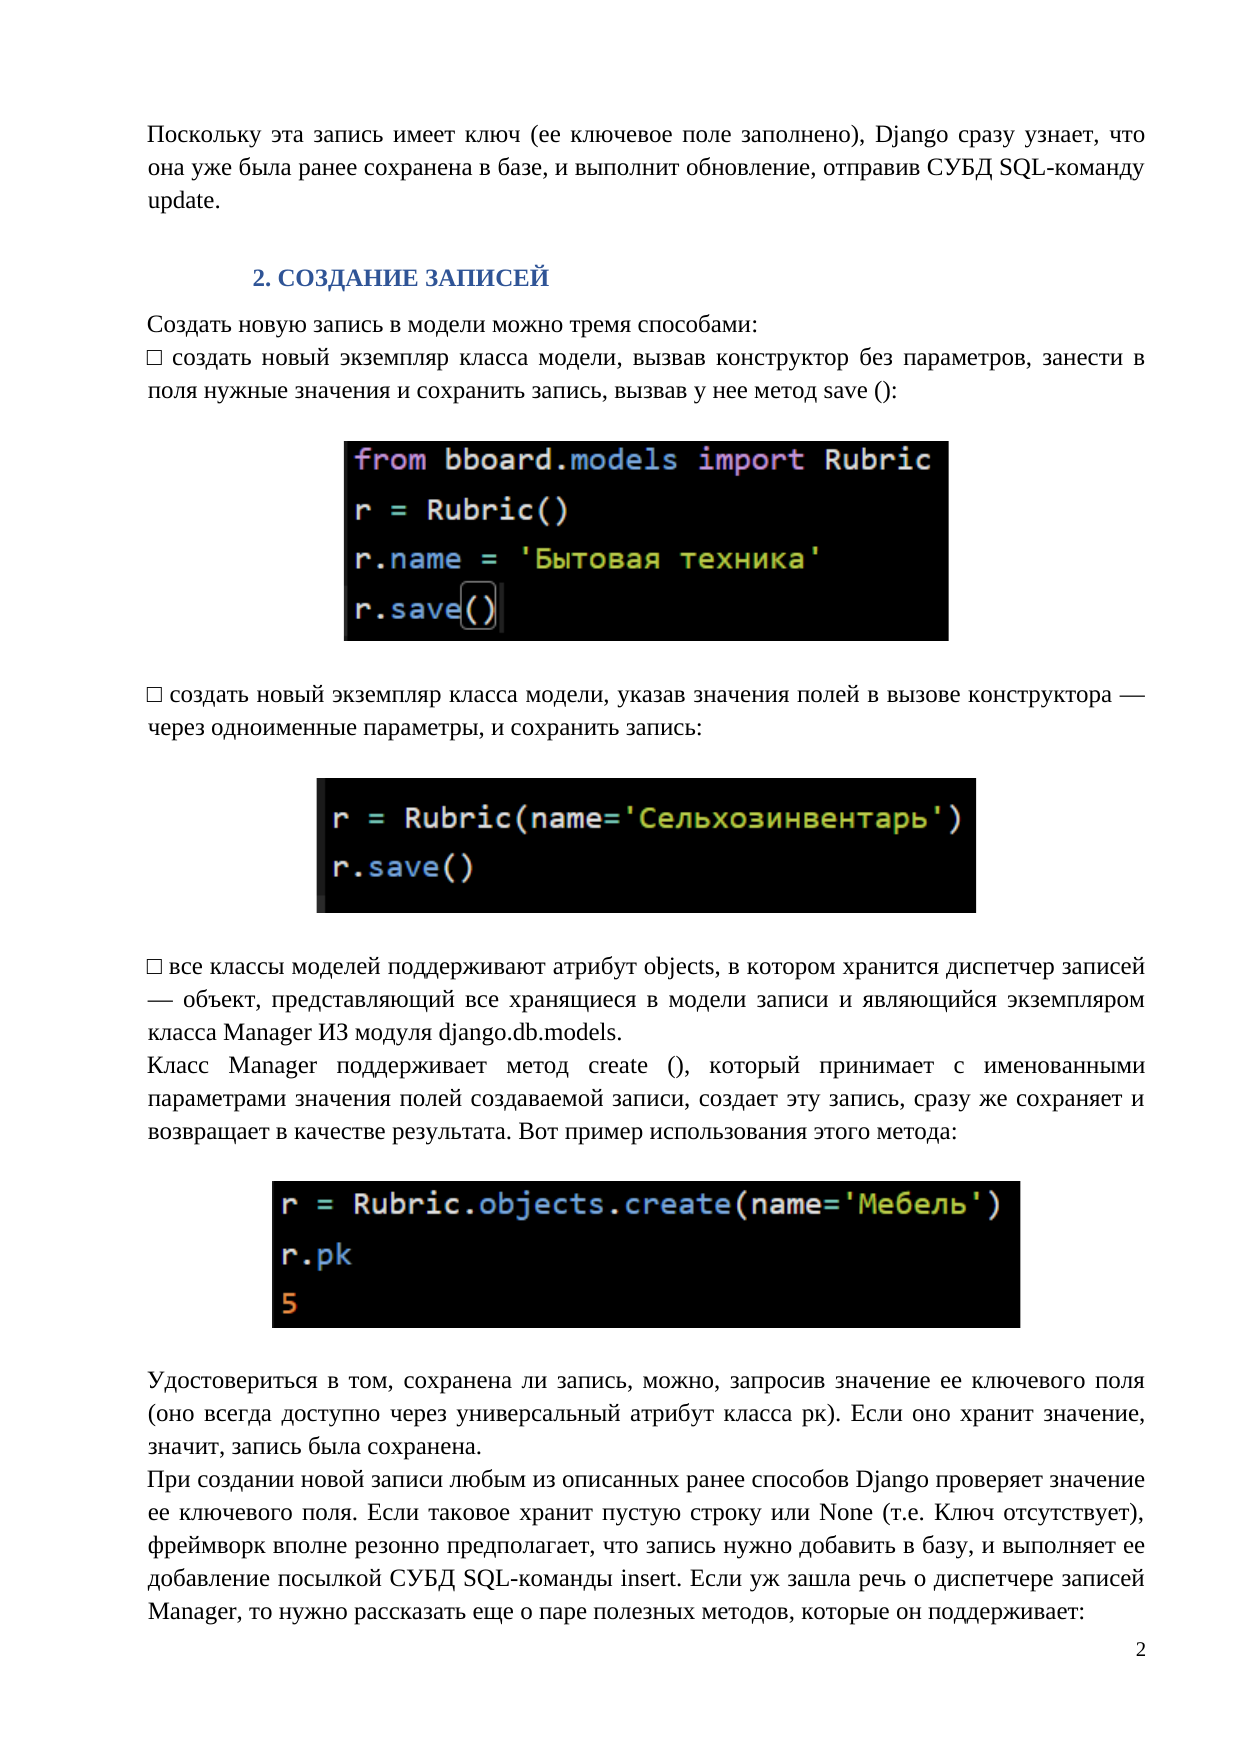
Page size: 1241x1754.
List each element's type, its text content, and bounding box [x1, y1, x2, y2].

text Создать новую запись в модели можно тремя способами: [147, 309, 1146, 338]
text При создании новой записи любым из описанных ранее способов Django проверяет значение ее ключевого поля. Если таковое хранит пустую строку или None (т.е. Ключ отсутствует), фреймворк вполне резонно предполагает, что запись нужно добавить в базу, и выполняет ее добавление посылкой СУБД SQL-команды insert. Если уж зашла речь о диспетчере записей Manager, то нужно рассказать еще о паре полезных методов, которые он поддерживает: [147, 1464, 1146, 1625]
text □ все классы моделей поддерживают атрибут objects, в котором хранится диспетчер записей — объект, представляющий все хранящиеся в модели записи и являющийся экземпляром класса Manager ИЗ модуля django.db.models. [147, 951, 1146, 1046]
picture [316, 778, 977, 913]
text □ создать новый экземпляр класса модели, вызвав конструктор без параметров, занести в поля нужные значения и сохранить запись, вызвав у нее метод save (): [147, 342, 1146, 404]
text Класс Manager поддерживает метод create (), который принимает с именованными параметрами значения полей создаваемой записи, создает эту запись, сразу же сохраняет и возвращает в качестве результата. Вот пример использования этого метода: [147, 1050, 1146, 1144]
text □ создать новый экземпляр класса модели, указав значения полей в вызове конструктора — через одноименные параметры, и сохранить запись: [147, 679, 1146, 741]
text Создание записей [223, 263, 1152, 292]
text Удостовериться в том, сохранена ли запись, можно, запросив значение ее ключевого поля (оно всегда доступно через универсальный атрибут класса рк). Если оно хранит значение, значит, запись была сохранена. [147, 1365, 1146, 1460]
picture [343, 441, 949, 641]
picture [272, 1181, 1021, 1328]
text Поскольку эта запись имеет ключ (ее ключевое поле заполнено), Django сразу узнает, что она уже была ранее сохранена в базе, и выполнит обновление, отправив СУБД SQL-команду update. [147, 119, 1146, 214]
